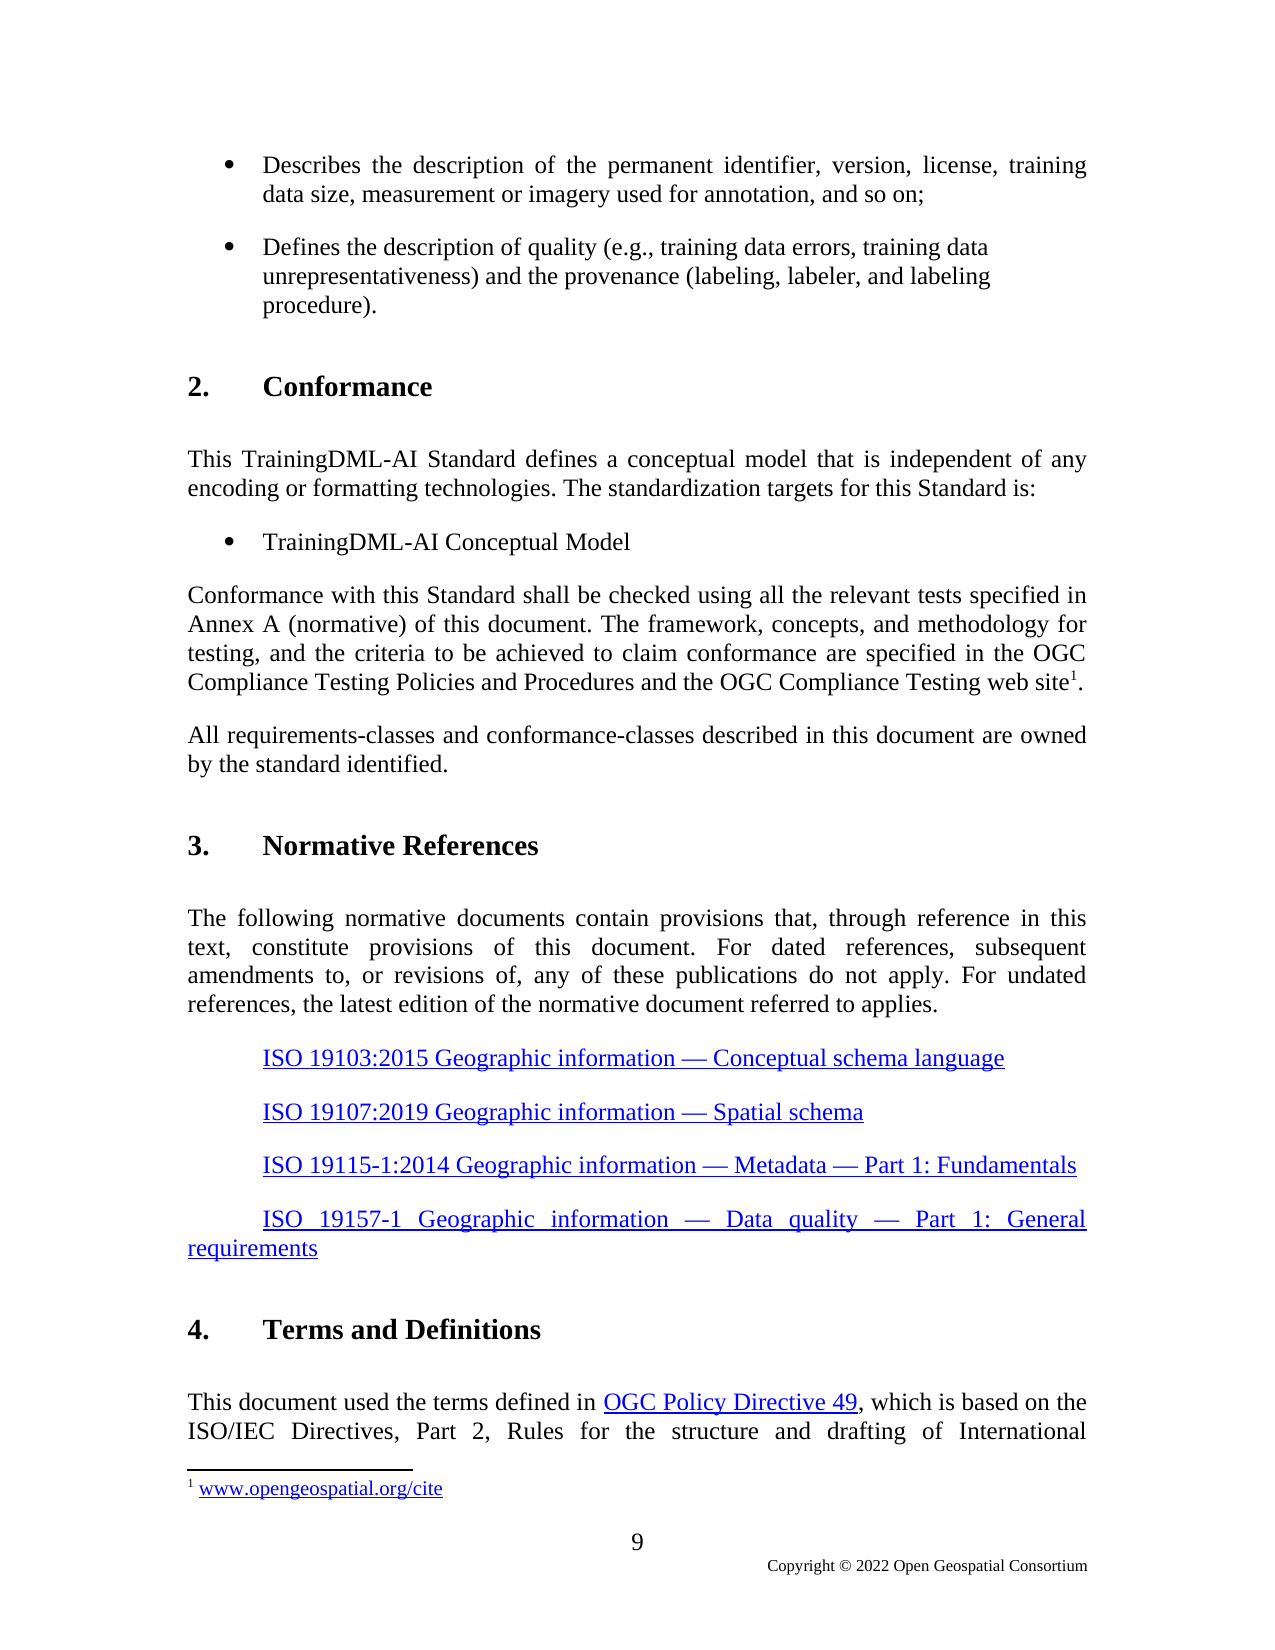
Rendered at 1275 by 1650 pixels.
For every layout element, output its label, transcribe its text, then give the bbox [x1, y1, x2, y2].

text ISO 19103:2015 Geographic information — Conceptual schema language [187, 1043, 1087, 1072]
list Defines the description of quality (e.g., training data errors, training data unrepresentativeness) and the provenance (labeling, labeler, and labeling procedure). [225, 232, 1087, 319]
text All requirements-classes and conformance-classes described in this document are owned by the standard identified. [187, 720, 1087, 778]
text ISO 19115-1:2014 Geographic information — Metadata — Part 1: Fundamentals [187, 1151, 1087, 1179]
text Conformance with this Standard shall be checked using all the relevant tests specified in Annex A (normative) of this document. The framework, concepts, and methodology for testing, and the criteria to be achieved to claim conformance are specified in the OGC Compliance Testing Policies and Procedures and the OGC Compliance Testing web site. [187, 580, 1087, 695]
text ISO 19157-1 Geographic information — Data quality — Part 1: General requirements [187, 1204, 1087, 1262]
subtitle Terms and Definitions [187, 1312, 1087, 1345]
subtitle Conformance [187, 369, 1087, 402]
list TrainingDML-AI Conceptual Model [225, 527, 1087, 555]
list Describes the description of the permanent identifier, version, license, training data size, measurement or imagery used for annotation, and so on; [225, 150, 1087, 207]
subtitle Normative References [187, 828, 1087, 861]
text This TrainingDML-AI Standard defines a conceptual model that is independent of any encoding or formatting technologies. The standardization targets for this Standard is: [187, 444, 1087, 502]
text ISO 19107:2019 Geographic information — Spatial schema [187, 1097, 1087, 1126]
text The following normative documents contain provisions that, through reference in this text, constitute provisions of this document. For dated references, subsequent amendments to, or revisions of, any of these publications do not apply. For undated references, the latest edition of the normative document referred to applies. [187, 903, 1087, 1018]
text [187, 1387, 1087, 1445]
